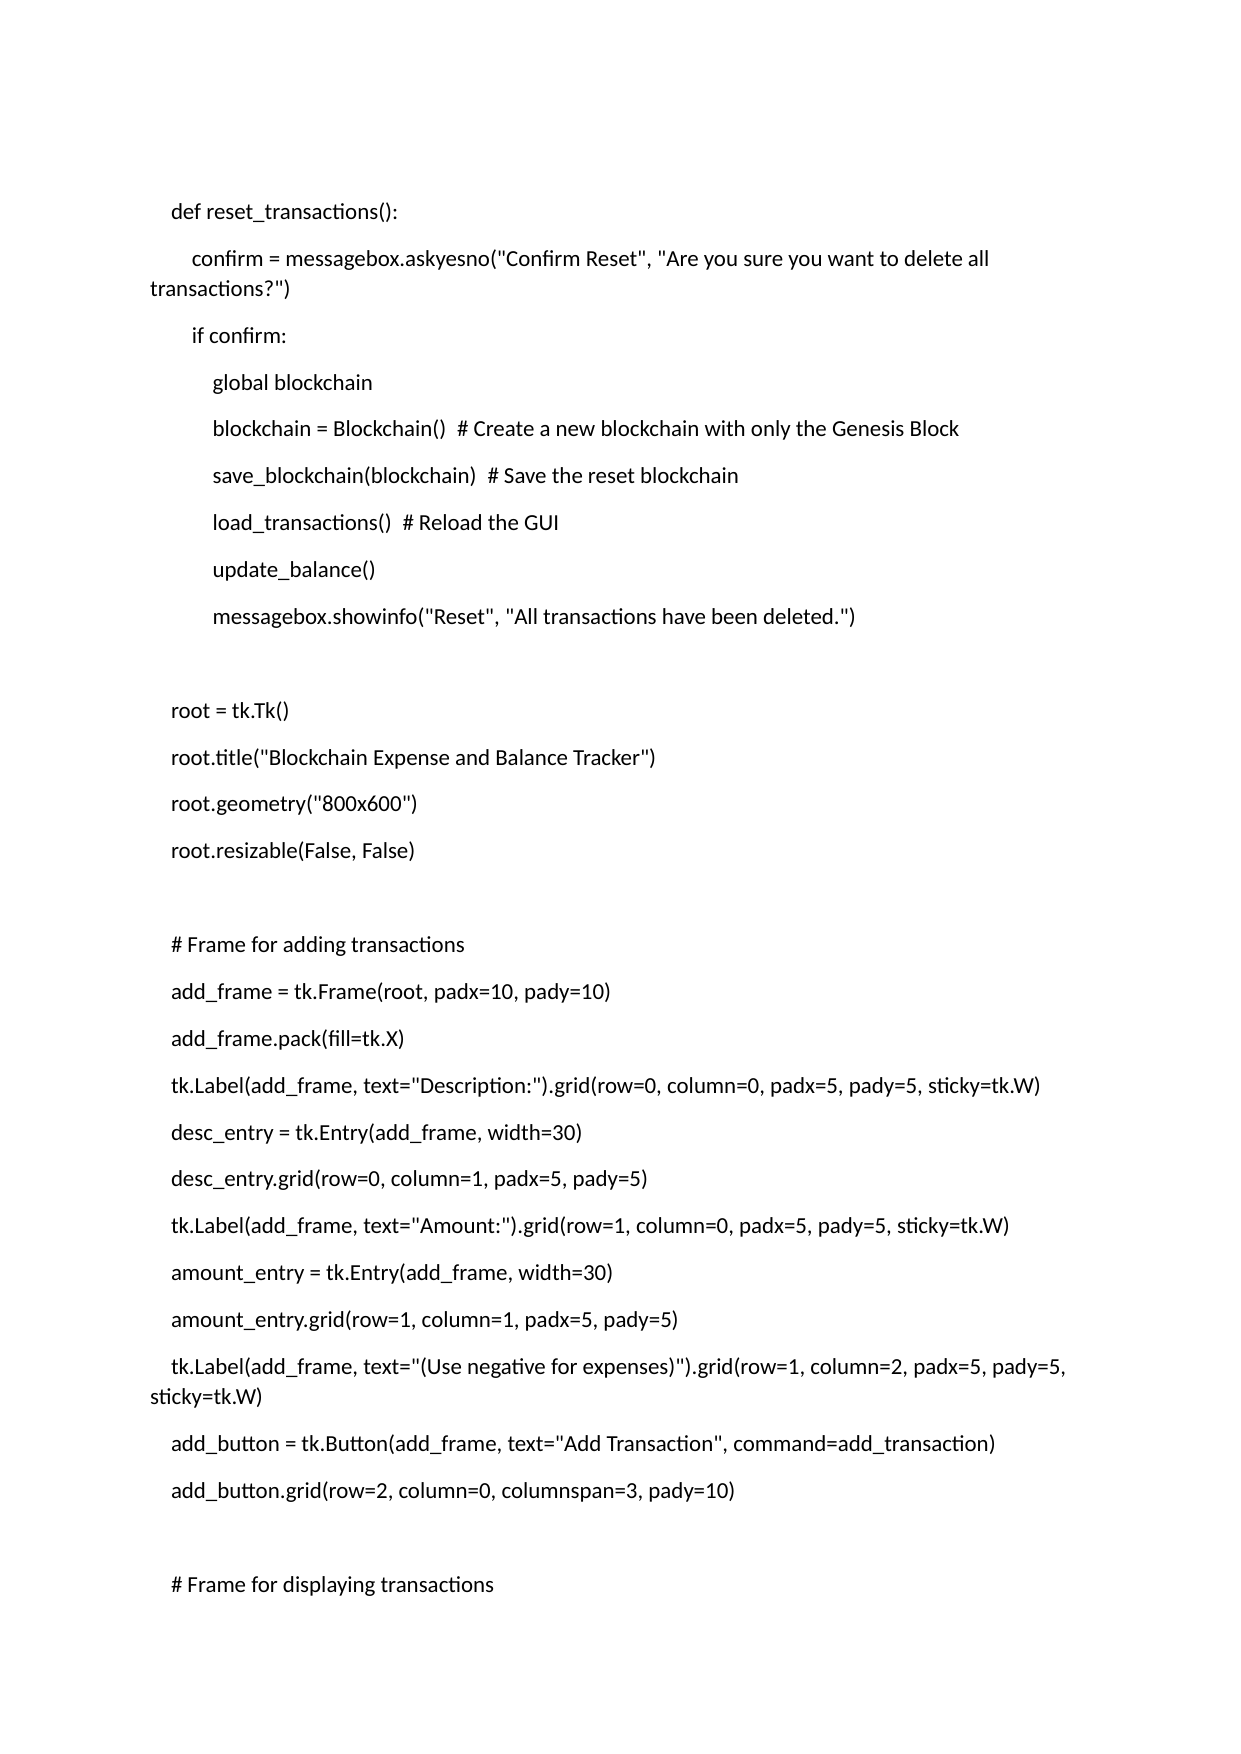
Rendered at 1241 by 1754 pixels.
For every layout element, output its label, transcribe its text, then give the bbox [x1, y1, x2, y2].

text global blockchain [150, 368, 1090, 396]
text if confirm: [150, 321, 1090, 349]
text add_frame = tk.Frame(root, padx=10, pady=10) [150, 977, 1090, 1005]
text def reset_transactions(): [150, 197, 1090, 225]
text save_blockchain(blockchain) # Save the reset blockchain [150, 461, 1090, 489]
text tk.Label(add_frame, text="Amount:").grid(row=1, column=0, padx=5, pady=5, sticky=tk.W) [150, 1211, 1090, 1239]
text root.title("Blockchain Expense and Balance Tracker") [150, 743, 1090, 771]
text tk.Label(add_frame, text="(Use negative for expenses)").grid(row=1, column=2, padx=5, pady=5, sticky=tk.W) [150, 1352, 1090, 1410]
text amount_entry.grid(row=1, column=1, padx=5, pady=5) [150, 1305, 1090, 1333]
text update_balance() [150, 555, 1090, 583]
text messagebox.showinfo("Reset", "All transactions have been deleted.") [150, 602, 1090, 630]
text add_button.grid(row=2, column=0, columnspan=3, pady=10) [150, 1476, 1090, 1504]
text blockchain = Blockchain() # Create a new blockchain with only the Genesis Block [150, 414, 1090, 443]
text root.resizable(False, False) [150, 836, 1090, 864]
text root = tk.Tk() [150, 696, 1090, 724]
text load_transactions() # Reload the GUI [150, 508, 1090, 536]
text # Frame for adding transactions [150, 930, 1090, 958]
text desc_entry = tk.Entry(add_frame, width=30) [150, 1118, 1090, 1146]
text # Frame for displaying transactions [150, 1570, 1090, 1598]
text desc_entry.grid(row=0, column=1, padx=5, pady=5) [150, 1164, 1090, 1193]
text root.geometry("800x600") [150, 789, 1090, 818]
text confirm = messagebox.askyesno("Confirm Reset", "Are you sure you want to delete all transactions?") [150, 244, 1090, 302]
text amount_entry = tk.Entry(add_frame, width=30) [150, 1258, 1090, 1286]
text add_frame.pack(fill=tk.X) [150, 1024, 1090, 1052]
text add_button = tk.Button(add_frame, text="Add Transaction", command=add_transaction) [150, 1429, 1090, 1457]
text tk.Label(add_frame, text="Description:").grid(row=0, column=0, padx=5, pady=5, sticky=tk.W) [150, 1071, 1090, 1099]
